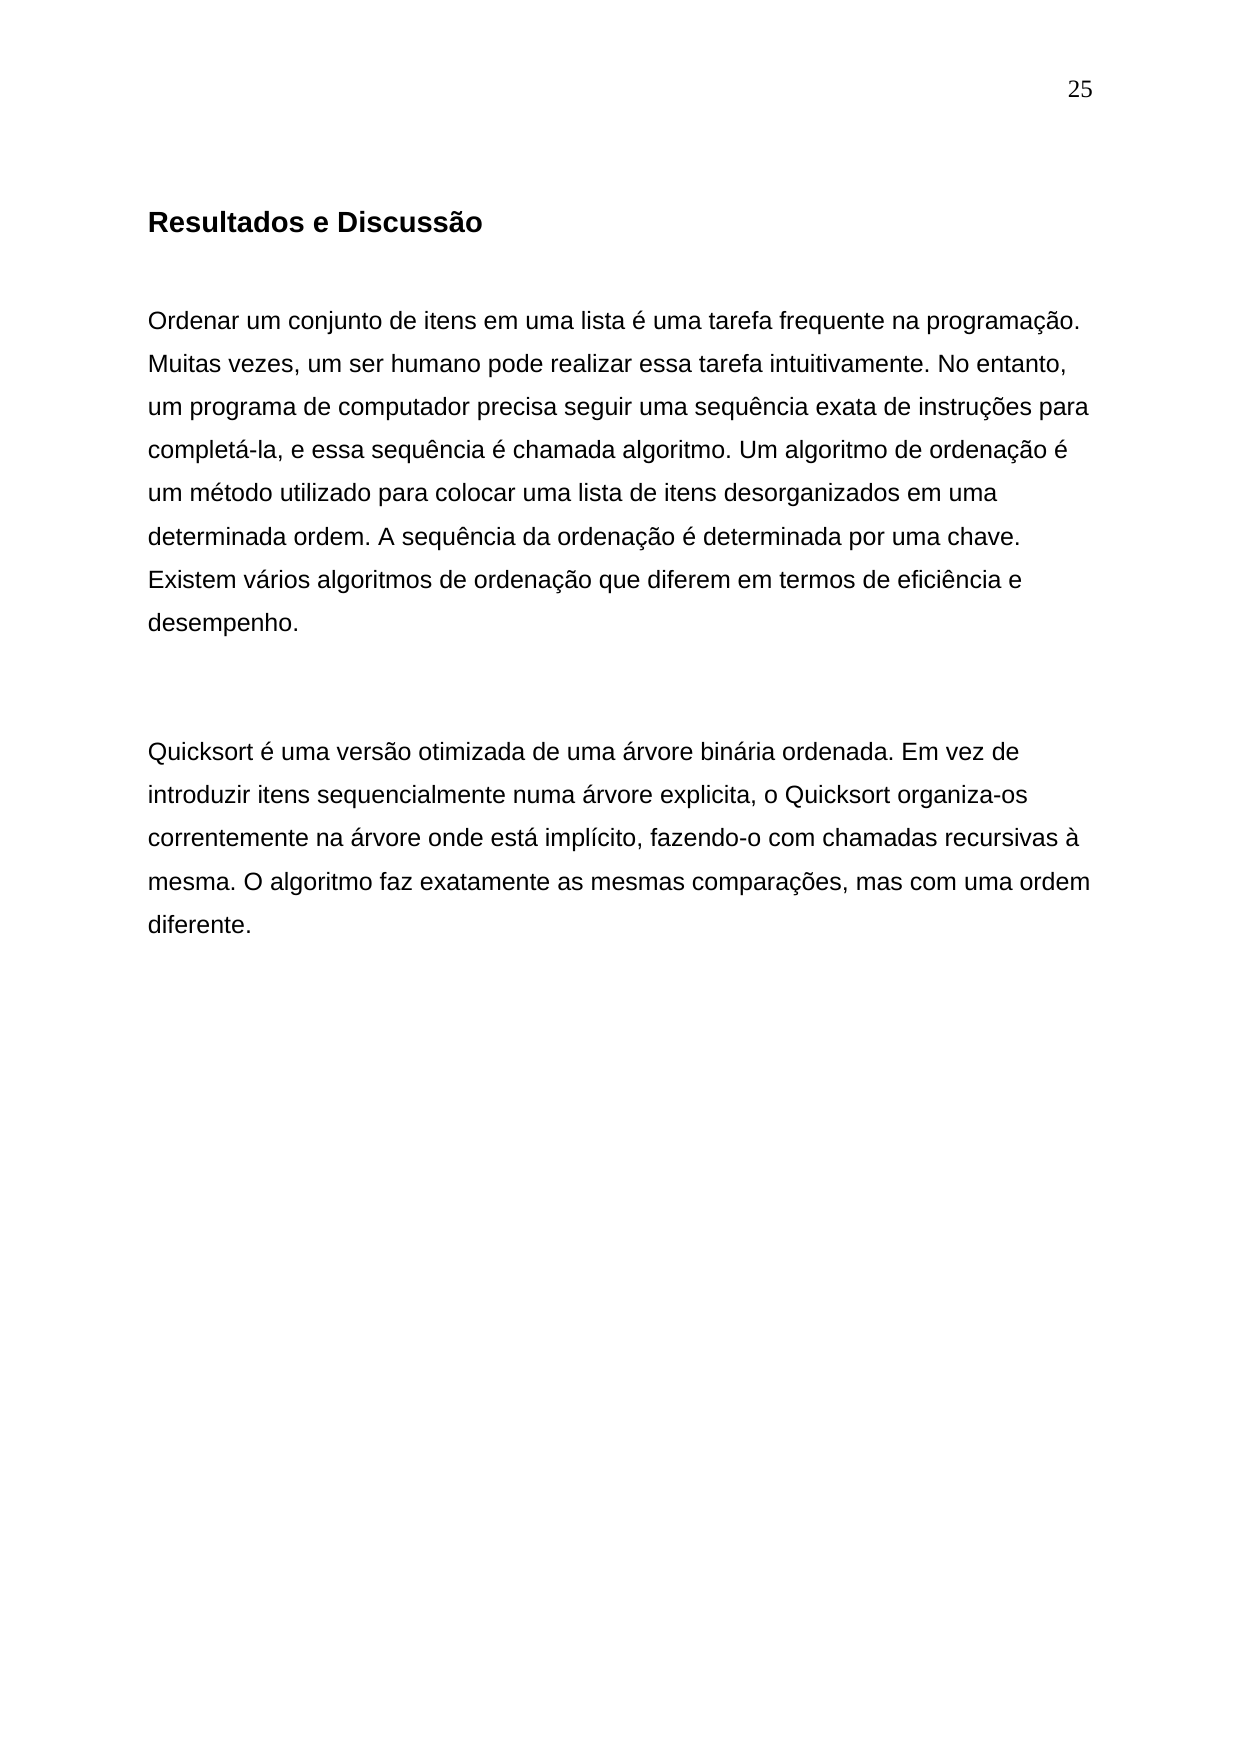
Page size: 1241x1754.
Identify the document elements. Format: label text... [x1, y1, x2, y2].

text Resultados e Discussão [148, 205, 1092, 239]
text Quicksort é uma versão otimizada de uma árvore binária ordenada. Em vez de introduzir itens sequencialmente numa árvore explicita, o Quicksort organiza-os correntemente na árvore onde está implícito, fazendo-o com chamadas recursivas à mesma. O algoritmo faz exatamente as mesmas comparações, mas com uma ordem diferente. [148, 737, 1092, 938]
text Ordenar um conjunto de itens em uma lista é uma tarefa frequente na programação. Muitas vezes, um ser humano pode realizar essa tarefa intuitivamente. No entanto, um programa de computador precisa seguir uma sequência exata de instruções para completá-la, e essa sequência é chamada algoritmo. Um algoritmo de ordenação é um método utilizado para colocar uma lista de itens desorganizados em uma determinada ordem. A sequência da ordenação é determinada por uma chave. Existem vários algoritmos de ordenação que diferem em termos de eficiência e desempenho. [148, 306, 1092, 636]
